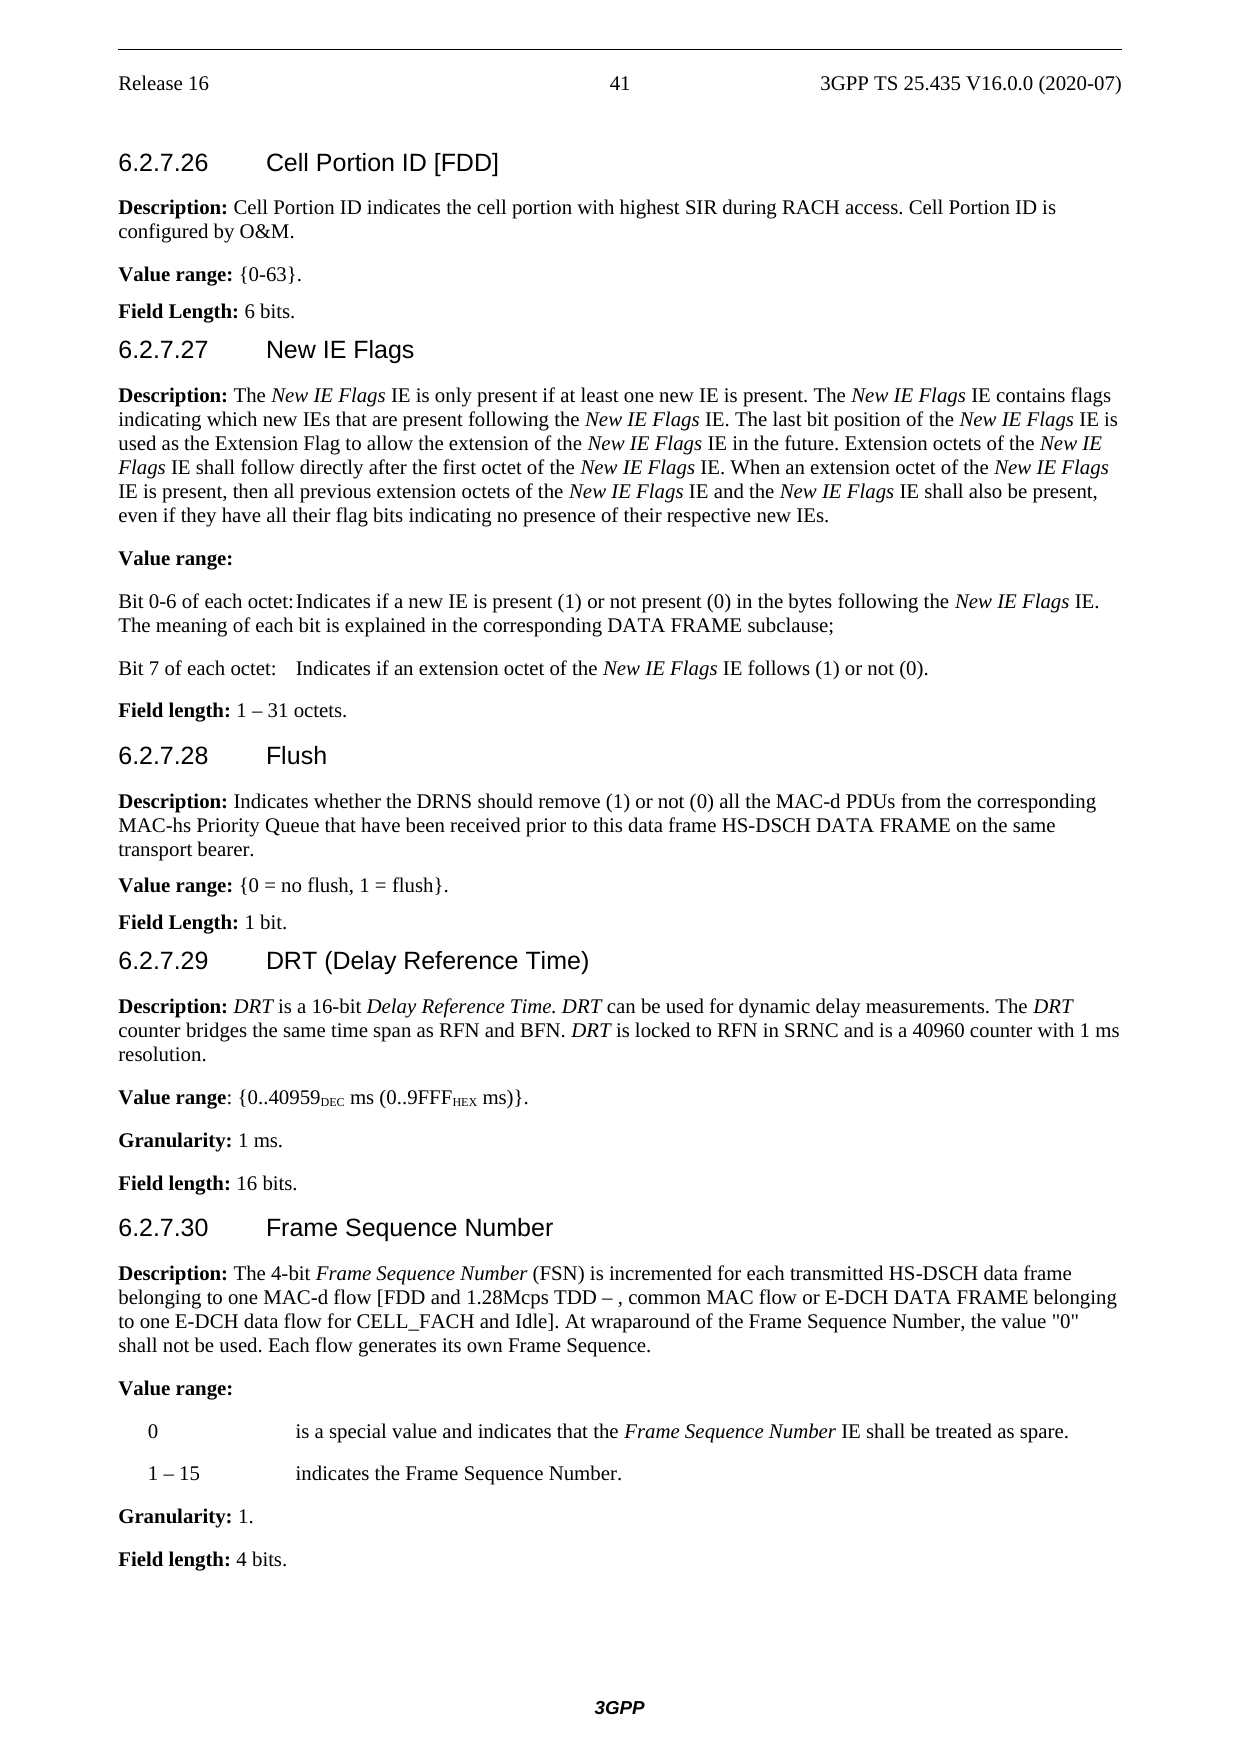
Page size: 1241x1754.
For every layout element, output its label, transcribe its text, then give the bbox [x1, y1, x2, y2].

text 0 is a special value and indicates that the Frame Sequence Number IE shall be treated as spare. [148, 1418, 1122, 1443]
subtitle 6.2.7.26 Cell Portion ID [FDD] [118, 148, 1122, 176]
text Value range: [118, 1376, 1122, 1400]
text Bit 0-6 of each octet: Indicates if a new IE is present (1) or not present (0) in the bytes following the New IE Flags IE. The meaning of each bit is explained in the corresponding DATA FRAME subclause; [118, 588, 1122, 637]
text Description: The 4-bit Frame Sequence Number (FSN) is incremented for each transmitted HS-DSCH data frame belonging to one MAC-d flow [FDD and 1.28Mcps TDD – , common MAC flow or E-DCH DATA FRAME belonging to one E-DCH data flow for CELL_FACH and Idle]. At wraparound of the Frame Sequence Number, the value "0" shall not be used. Each flow generates its own Frame Sequence. [118, 1261, 1122, 1357]
subtitle 6.2.7.27 New IE Flags [118, 335, 1122, 364]
subtitle 6.2.7.30 Frame Sequence Number [118, 1213, 1122, 1242]
text Field length: 4 bits. [118, 1547, 1122, 1571]
subtitle 6.2.7.28 Flush [118, 741, 1122, 770]
text 1 – 15 indicates the Frame Sequence Number. [148, 1461, 1122, 1485]
text Field Length: 6 bits. [118, 298, 1122, 323]
text Granularity: 1. [118, 1504, 1122, 1528]
text Description: Indicates whether the DRNS should remove (1) or not (0) all the MAC-d PDUs from the corresponding MAC-hs Priority Queue that have been received prior to this data frame HS-DSCH DATA FRAME on the same transport bearer. [118, 788, 1122, 861]
text Value range: {0 = no flush, 1 = flush}. [118, 873, 1122, 897]
text Value range: {0..40959DEC ms (0..9FFFHEX ms)}. [118, 1085, 1122, 1109]
text Field length: 16 bits. [118, 1170, 1122, 1194]
text Description: Cell Portion ID indicates the cell portion with highest SIR during RACH access. Cell Portion ID is configured by O&M. [118, 195, 1122, 243]
text Field Length: 1 bit. [118, 910, 1122, 934]
text Bit 7 of each octet: Indicates if an extension octet of the New IE Flags IE follows (1) or not (0). [118, 655, 1122, 679]
text Granularity: 1 ms. [118, 1128, 1122, 1152]
text Description: The New IE Flags IE is only present if at least one new IE is present. The New IE Flags IE contains flags indicating which new IEs that are present following the New IE Flags IE. The last bit position of the New IE Flags IE is used as the Extension Flag to allow the extension of the New IE Flags IE in the future. Extension octets of the New IE Flags IE shall follow directly after the first octet of the New IE Flags IE. When an extension octet of the New IE Flags IE is present, then all previous extension octets of the New IE Flags IE and the New IE Flags IE shall also be present, even if they have all their flag bits indicating no presence of their respective new IEs. [118, 383, 1122, 527]
text Description: DRT is a 16-bit Delay Reference Time. DRT can be used for dynamic delay measurements. The DRT counter bridges the same time span as RFN and BFN. DRT is locked to RFN in SRNC and is a 40960 counter with 1 ms resolution. [118, 994, 1122, 1066]
subtitle 6.2.7.29 DRT (Delay Reference Time) [118, 946, 1122, 975]
text Value range: {0-63}. [118, 262, 1122, 286]
text Field length: 1 – 31 octets. [118, 698, 1122, 722]
text Value range: [118, 546, 1122, 570]
